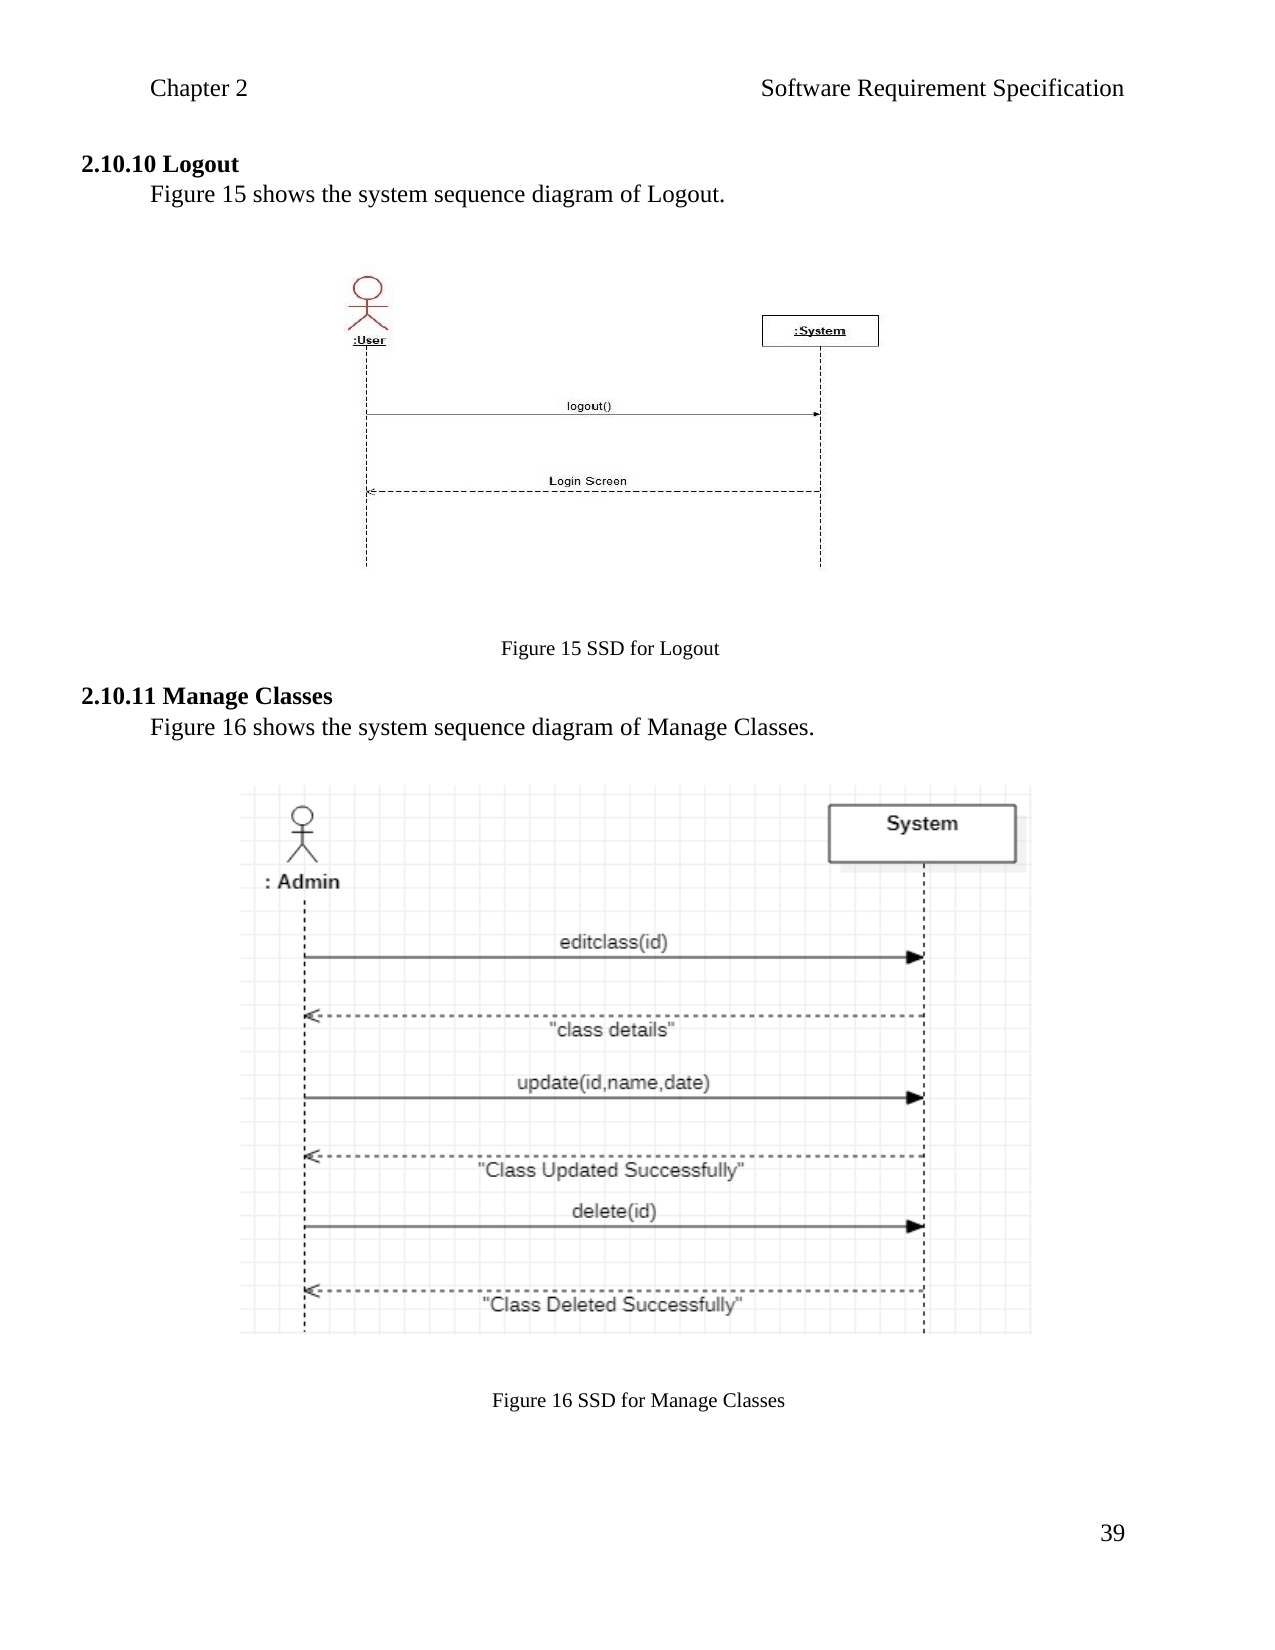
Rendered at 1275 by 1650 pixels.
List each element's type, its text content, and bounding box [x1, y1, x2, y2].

text Figure 15 shows the system sequence diagram of Logout. [150, 179, 1198, 208]
text 2.10.10 Logout [81, 149, 1198, 178]
picture [240, 785, 1033, 1335]
picture [343, 264, 885, 571]
text Figure 15 SSD for Logout [100, 636, 1121, 660]
text 2.10.11 Manage Classes [81, 681, 1198, 710]
text Figure 16 SSD for Manage Classes [155, 1388, 1122, 1412]
text Figure 16 shows the system sequence diagram of Manage Classes. [150, 712, 1198, 740]
